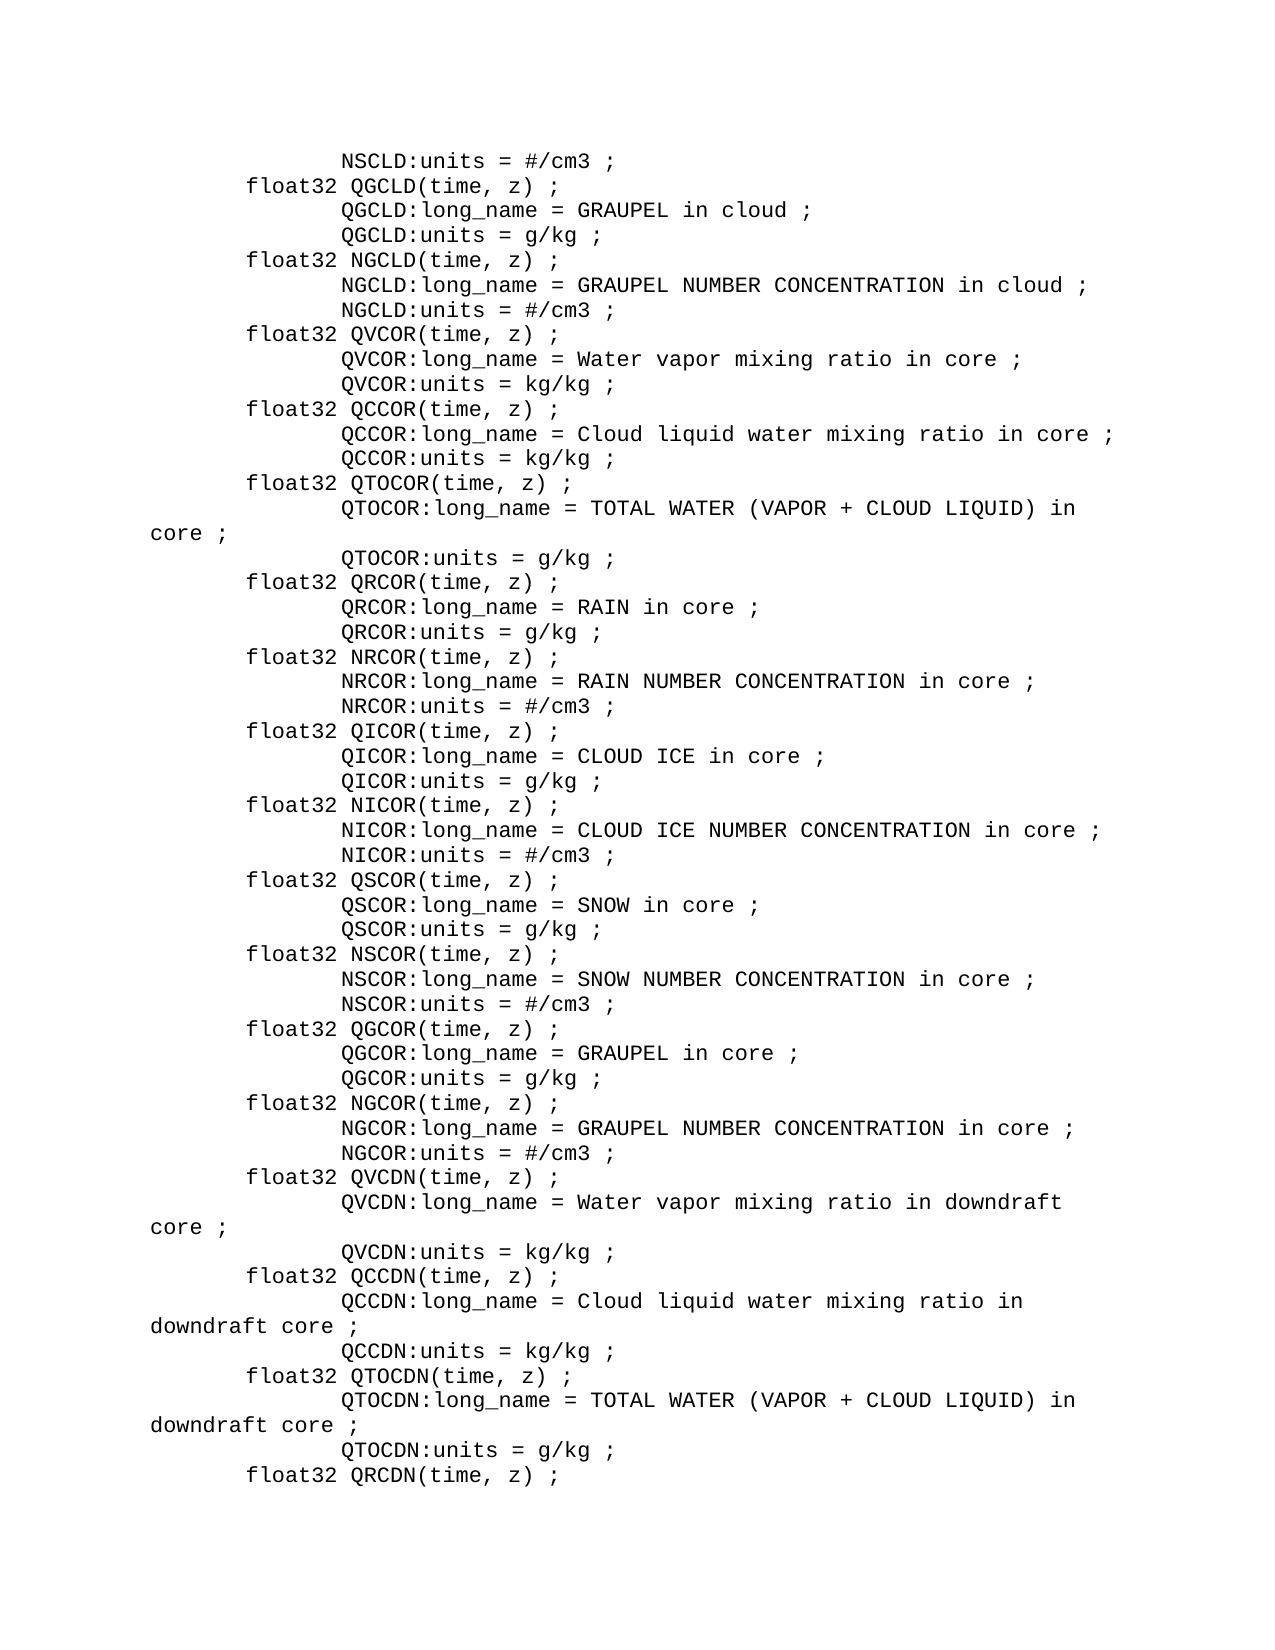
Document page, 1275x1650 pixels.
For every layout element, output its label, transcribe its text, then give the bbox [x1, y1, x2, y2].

text NSCOR:units = #/cm3 ; [150, 993, 1125, 1018]
text QCCOR:units = kg/kg ; [150, 447, 1125, 472]
text QVCOR:long_name = Water vapor mixing ratio in core ; [150, 348, 1125, 373]
text QTOCOR:units = g/kg ; [150, 547, 1125, 571]
text QGCOR:units = g/kg ; [150, 1067, 1125, 1092]
text QGCLD:long_name = GRAUPEL in cloud ; [150, 199, 1125, 224]
text QCCOR:long_name = Cloud liquid water mixing ratio in core ; [150, 423, 1125, 447]
text NGCOR:long_name = GRAUPEL NUMBER CONCENTRATION in core ; [150, 1117, 1125, 1142]
text QTOCDN:long_name = TOTAL WATER (VAPOR + CLOUD LIQUID) in downdraft core ; [150, 1389, 1125, 1439]
text QICOR:long_name = CLOUD ICE in core ; [150, 745, 1125, 770]
text QSCOR:units = g/kg ; [150, 918, 1125, 943]
text float32 QGCLD(time, z) ; [150, 175, 1125, 199]
text QGCOR:long_name = GRAUPEL in core ; [150, 1042, 1125, 1067]
text float32 QTOCDN(time, z) ; [150, 1365, 1125, 1389]
text QVCOR:units = kg/kg ; [150, 373, 1125, 398]
text QVCDN:long_name = Water vapor mixing ratio in downdraft core ; [150, 1191, 1125, 1241]
text QGCLD:units = g/kg ; [150, 224, 1125, 249]
text NSCOR:long_name = SNOW NUMBER CONCENTRATION in core ; [150, 968, 1125, 993]
text float32 QCCOR(time, z) ; [150, 398, 1125, 423]
text float32 QSCOR(time, z) ; [150, 869, 1125, 894]
text NRCOR:units = #/cm3 ; [150, 695, 1125, 720]
text float32 QTOCOR(time, z) ; [150, 472, 1125, 497]
text QTOCOR:long_name = TOTAL WATER (VAPOR + CLOUD LIQUID) in core ; [150, 497, 1125, 547]
text float32 NRCOR(time, z) ; [150, 646, 1125, 671]
text float32 QVCDN(time, z) ; [150, 1166, 1125, 1191]
text float32 QICOR(time, z) ; [150, 720, 1125, 745]
text NICOR:long_name = CLOUD ICE NUMBER CONCENTRATION in core ; [150, 819, 1125, 844]
text float32 QGCOR(time, z) ; [150, 1018, 1125, 1042]
text float32 QCCDN(time, z) ; [150, 1266, 1125, 1290]
text float32 QRCDN(time, z) ; [150, 1464, 1125, 1489]
text float32 QVCOR(time, z) ; [150, 323, 1125, 348]
text NRCOR:long_name = RAIN NUMBER CONCENTRATION in core ; [150, 671, 1125, 695]
text NICOR:units = #/cm3 ; [150, 844, 1125, 869]
text NSCLD:units = #/cm3 ; [150, 150, 1125, 175]
text QCCDN:long_name = Cloud liquid water mixing ratio in downdraft core ; [150, 1290, 1125, 1340]
text QRCOR:units = g/kg ; [150, 621, 1125, 646]
text float32 NGCOR(time, z) ; [150, 1092, 1125, 1117]
text QTOCDN:units = g/kg ; [150, 1439, 1125, 1464]
text QSCOR:long_name = SNOW in core ; [150, 894, 1125, 918]
text float32 NGCLD(time, z) ; [150, 249, 1125, 274]
text QICOR:units = g/kg ; [150, 770, 1125, 794]
text NGCLD:long_name = GRAUPEL NUMBER CONCENTRATION in cloud ; [150, 274, 1125, 299]
text float32 NICOR(time, z) ; [150, 794, 1125, 819]
text QCCDN:units = kg/kg ; [150, 1340, 1125, 1365]
text float32 QRCOR(time, z) ; [150, 571, 1125, 596]
text NGCOR:units = #/cm3 ; [150, 1142, 1125, 1166]
text QRCOR:long_name = RAIN in core ; [150, 596, 1125, 621]
text float32 NSCOR(time, z) ; [150, 943, 1125, 968]
text NGCLD:units = #/cm3 ; [150, 299, 1125, 323]
text QVCDN:units = kg/kg ; [150, 1241, 1125, 1266]
